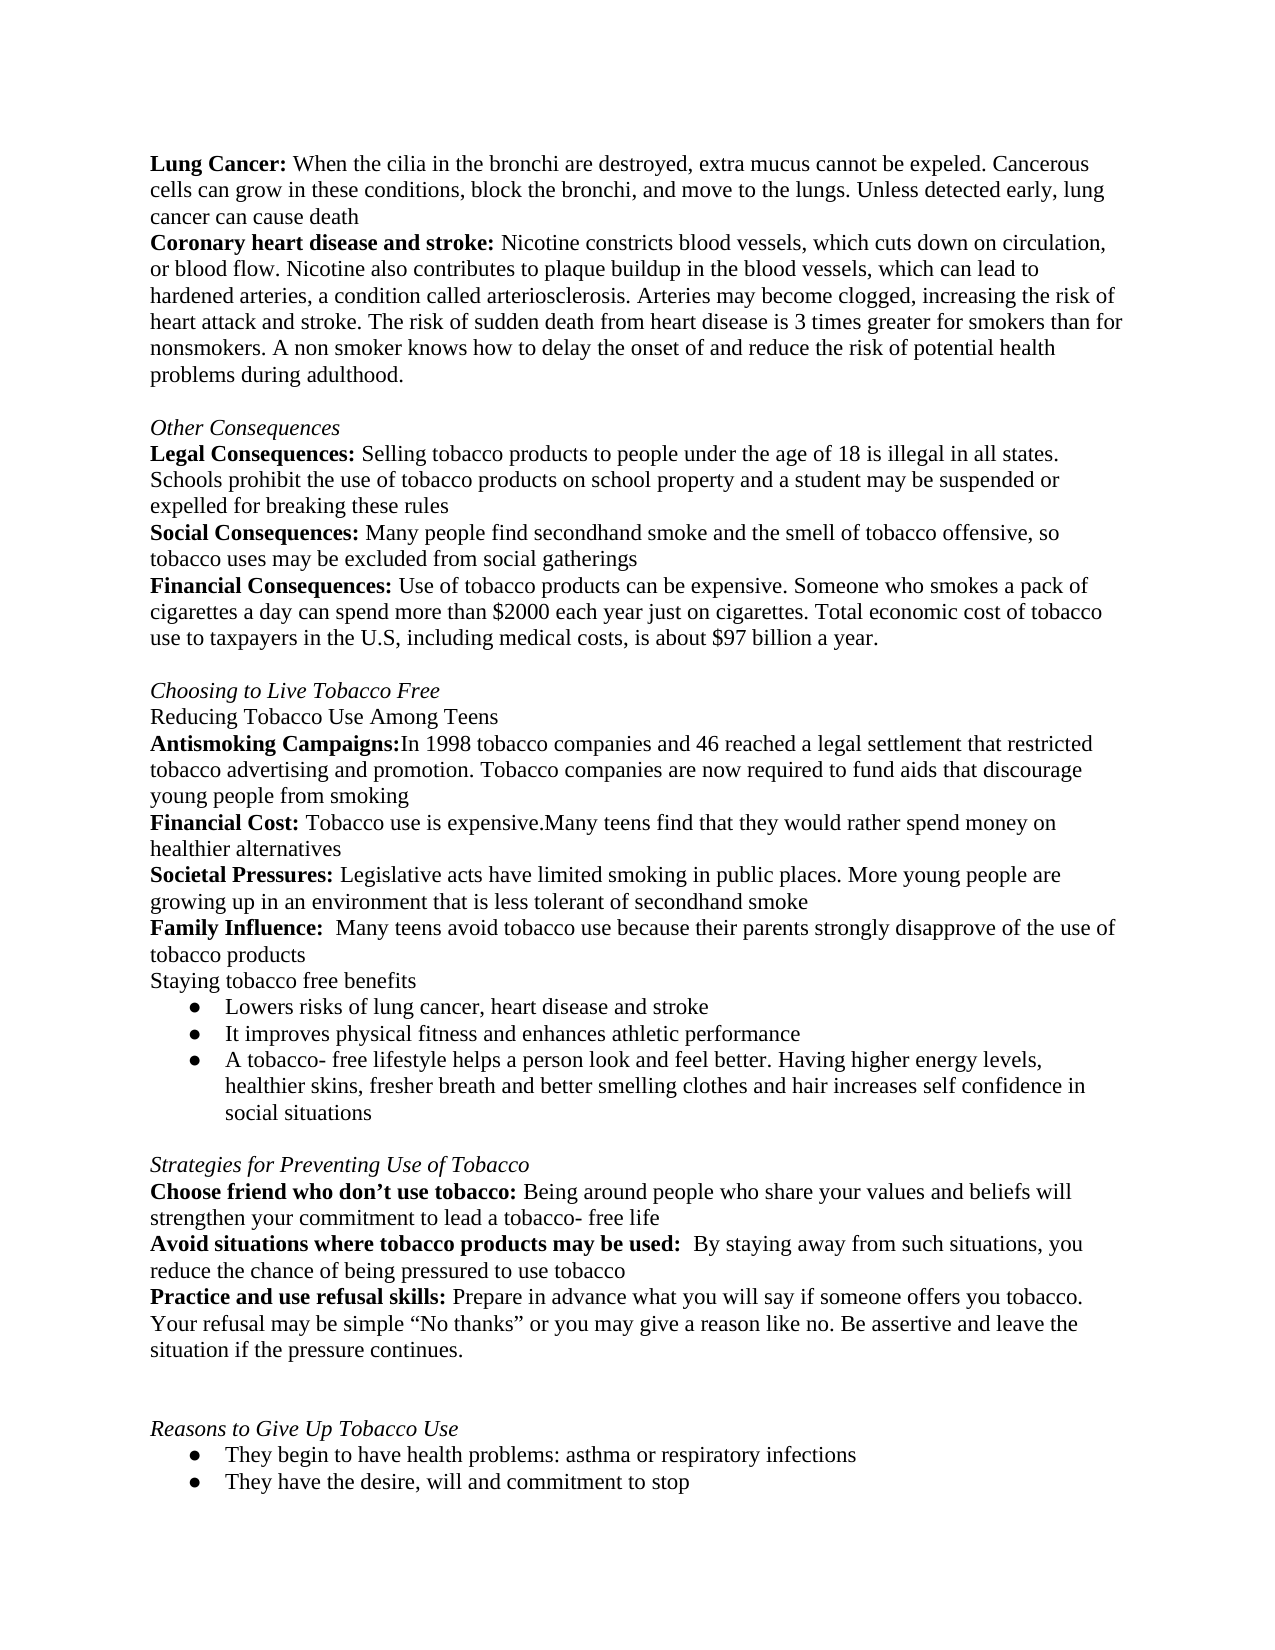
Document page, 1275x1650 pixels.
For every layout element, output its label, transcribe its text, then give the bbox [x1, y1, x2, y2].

text Reasons to Give Up Tobacco Use [150, 1415, 1125, 1441]
text Practice and use refusal skills: Prepare in advance what you will say if someone offers you tobacco. Your refusal may be simple “No thanks” or you may give a reason like no. Be assertive and leave the situation if the pressure continues. [150, 1283, 1125, 1362]
list They have the desire, will and commitment to stop [188, 1468, 1125, 1494]
text Strategies for Preventing Use of Tobacco [150, 1151, 1125, 1178]
list A tobacco- free lifestyle helps a person look and feel better. Having higher energy levels, healthier skins, fresher breath and better smelling clothes and hair increases self confidence in social situations [188, 1046, 1125, 1125]
text Choose friend who don’t use tobacco: Being around people who share your values and beliefs will strengthen your commitment to lead a tobacco- free life [150, 1178, 1125, 1231]
text Financial Consequences: Use of tobacco products can be expensive. Someone who smokes a pack of cigarettes a day can spend more than $2000 each year just on cigarettes. Total economic cost of tobacco use to taxpayers in the U.S, including medical costs, is about $97 billion a year. [150, 572, 1125, 651]
text Staying tobacco free benefits [150, 967, 1125, 993]
list They begin to have health problems: asthma or respiratory infections [188, 1441, 1125, 1468]
list It improves physical fitness and enhances athletic performance [188, 1020, 1125, 1046]
text Social Consequences: Many people find secondhand smoke and the smell of tobacco offensive, so tobacco uses may be excluded from social gatherings [150, 519, 1125, 572]
list Lowers risks of lung cancer, heart disease and stroke [188, 993, 1125, 1020]
text Choosing to Live Tobacco Free [150, 677, 1125, 703]
text Family Influence: Many teens avoid tobacco use because their parents strongly disapprove of the use of tobacco products [150, 914, 1125, 967]
text Antismoking Campaigns:In 1998 tobacco companies and 46 reached a legal settlement that restricted tobacco advertising and promotion. Tobacco companies are now required to fund aids that discourage young people from smoking [150, 730, 1125, 809]
text Lung Cancer: When the cilia in the bronchi are destroyed, extra mucus cannot be expeled. Cancerous cells can grow in these conditions, block the bronchi, and move to the lungs. Unless detected early, lung cancer can cause death [150, 150, 1125, 229]
text Other Consequences [150, 413, 1125, 440]
text Coronary heart disease and stroke: Nicotine constricts blood vessels, which cuts down on circulation, or blood flow. Nicotine also contributes to plaque buildup in the blood vessels, which can lead to hardened arteries, a condition called arteriosclerosis. Arteries may become clogged, increasing the risk of heart attack and stroke. The risk of sudden death from heart disease is 3 times greater for smokers than for nonsmokers. A non smoker knows how to delay the onset of and reduce the risk of potential health problems during adulthood. [150, 229, 1125, 387]
text Legal Consequences: Selling tobacco products to people under the age of 18 is illegal in all states. Schools prohibit the use of tobacco products on school property and a student may be suspended or expelled for breaking these rules [150, 440, 1125, 519]
text Avoid situations where tobacco products may be used: By staying away from such situations, you reduce the chance of being pressured to use tobacco [150, 1231, 1125, 1283]
text Reducing Tobacco Use Among Teens [150, 703, 1125, 730]
text Financial Cost: Tobacco use is expensive.Many teens find that they would rather spend money on healthier alternatives [150, 809, 1125, 862]
text Societal Pressures: Legislative acts have limited smoking in public places. More young people are growing up in an environment that is less tolerant of secondhand smoke [150, 862, 1125, 914]
